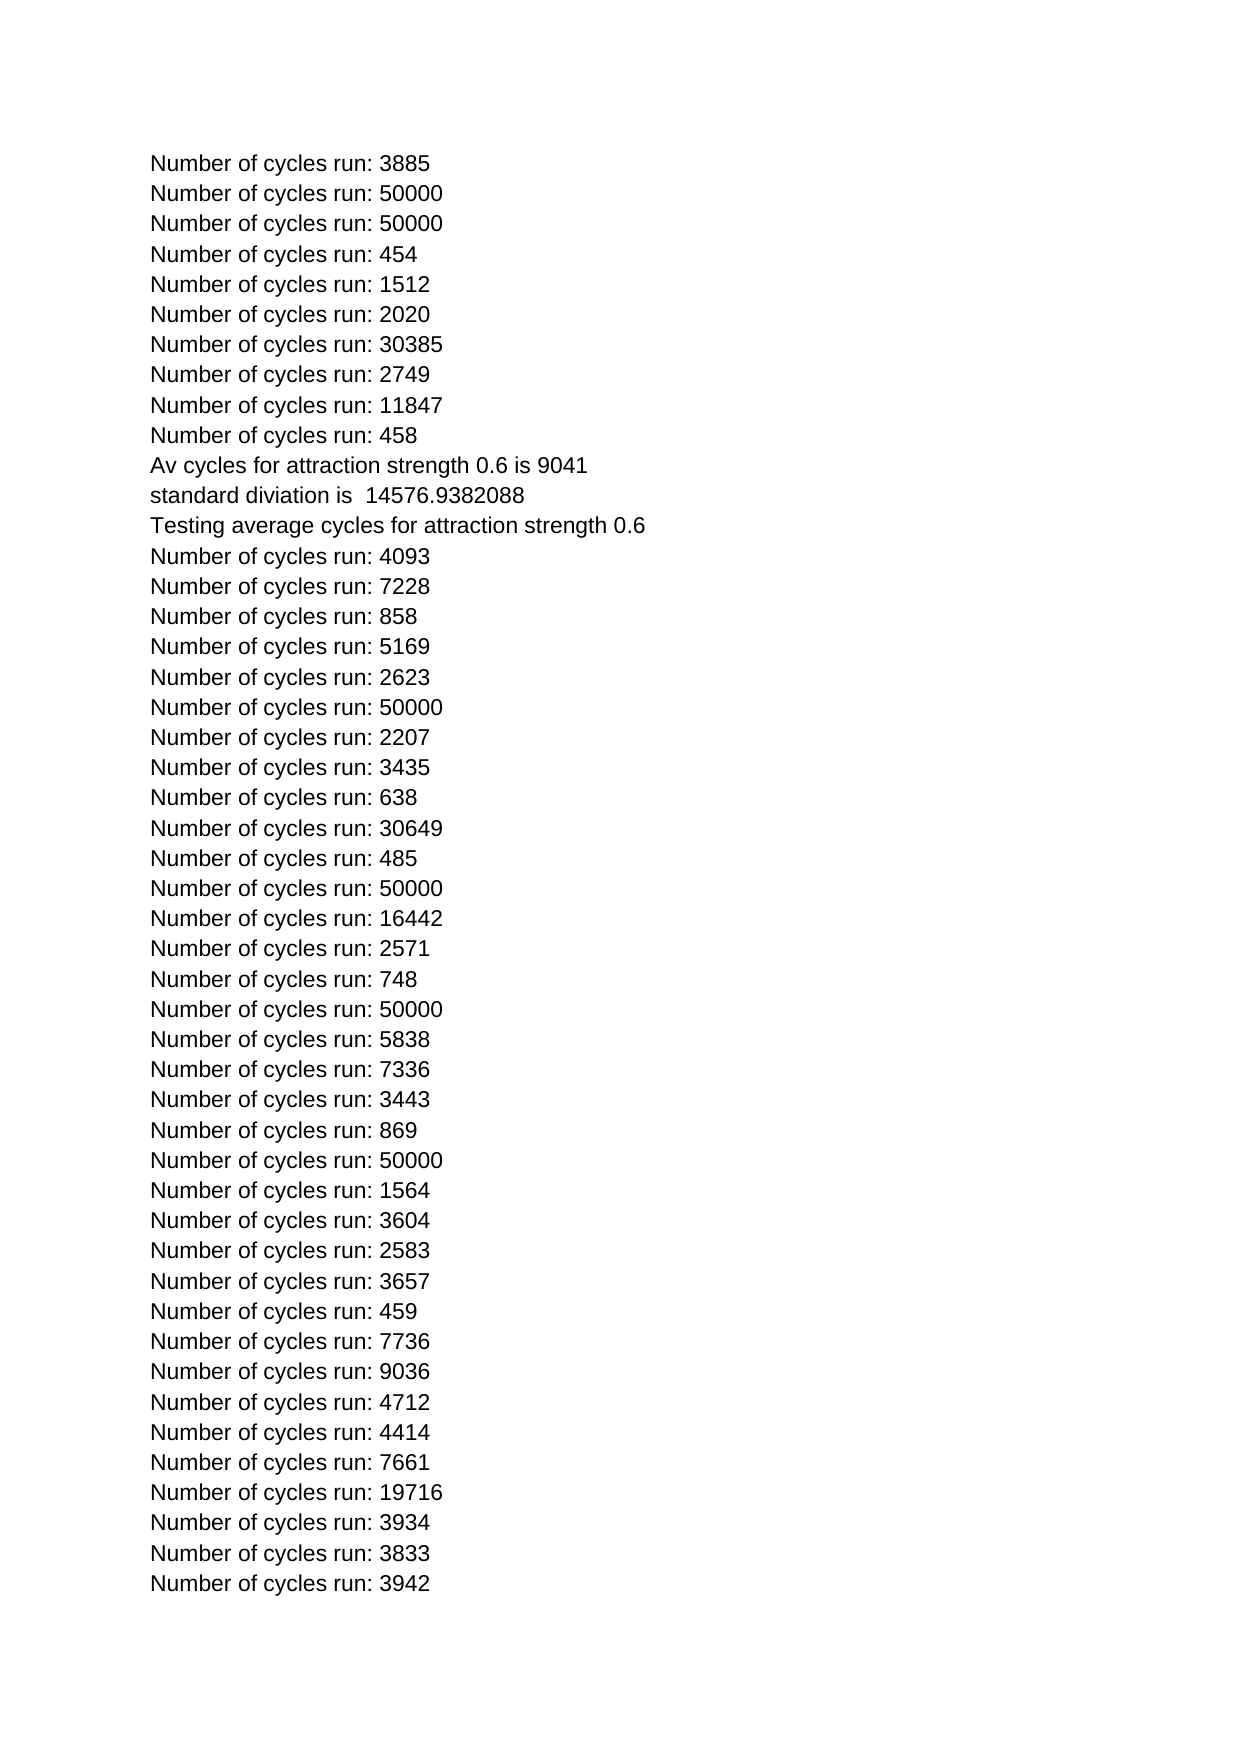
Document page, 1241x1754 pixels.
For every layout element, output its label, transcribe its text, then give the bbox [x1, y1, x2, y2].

text Number of cycles run: 50000 [150, 694, 1090, 720]
text Av cycles for attraction strength 0.6 is 9041 [150, 452, 1090, 478]
text Number of cycles run: 50000 [150, 210, 1090, 237]
text Number of cycles run: 3657 [150, 1268, 1090, 1294]
text standard diviation is 14576.9382088 [150, 482, 1090, 509]
text Number of cycles run: 2749 [150, 361, 1090, 388]
text Number of cycles run: 638 [150, 784, 1090, 811]
text Number of cycles run: 2020 [150, 301, 1090, 327]
text Number of cycles run: 3604 [150, 1207, 1090, 1234]
text Number of cycles run: 50000 [150, 1147, 1090, 1173]
text Number of cycles run: 1564 [150, 1177, 1090, 1203]
text Number of cycles run: 4414 [150, 1419, 1090, 1445]
text Testing average cycles for attraction strength 0.6 [150, 512, 1090, 539]
text Number of cycles run: 9036 [150, 1358, 1090, 1385]
text Number of cycles run: 4712 [150, 1388, 1090, 1415]
text Number of cycles run: 16442 [150, 905, 1090, 932]
text Number of cycles run: 3435 [150, 754, 1090, 781]
text Number of cycles run: 2207 [150, 724, 1090, 750]
text Number of cycles run: 3934 [150, 1509, 1090, 1536]
text Number of cycles run: 458 [150, 422, 1090, 448]
text Number of cycles run: 4093 [150, 543, 1090, 569]
text Number of cycles run: 2583 [150, 1237, 1090, 1264]
text Number of cycles run: 7228 [150, 573, 1090, 599]
text Number of cycles run: 30385 [150, 331, 1090, 358]
text Number of cycles run: 3443 [150, 1086, 1090, 1113]
text Number of cycles run: 7336 [150, 1056, 1090, 1083]
text Number of cycles run: 454 [150, 241, 1090, 267]
text Number of cycles run: 50000 [150, 875, 1090, 901]
text Number of cycles run: 869 [150, 1117, 1090, 1143]
text Number of cycles run: 2571 [150, 935, 1090, 962]
text Number of cycles run: 7661 [150, 1449, 1090, 1475]
text Number of cycles run: 858 [150, 603, 1090, 629]
text Number of cycles run: 3942 [150, 1570, 1090, 1596]
text Number of cycles run: 748 [150, 966, 1090, 992]
text Number of cycles run: 19716 [150, 1479, 1090, 1506]
text Number of cycles run: 50000 [150, 180, 1090, 207]
text Number of cycles run: 3885 [150, 150, 1090, 176]
text Number of cycles run: 459 [150, 1298, 1090, 1324]
text Number of cycles run: 50000 [150, 996, 1090, 1022]
text Number of cycles run: 2623 [150, 663, 1090, 690]
text Number of cycles run: 11847 [150, 392, 1090, 418]
text Number of cycles run: 5838 [150, 1026, 1090, 1052]
text Number of cycles run: 485 [150, 845, 1090, 871]
text Number of cycles run: 1512 [150, 271, 1090, 297]
text Number of cycles run: 30649 [150, 814, 1090, 841]
text Number of cycles run: 5169 [150, 633, 1090, 660]
text Number of cycles run: 3833 [150, 1539, 1090, 1566]
text Number of cycles run: 7736 [150, 1328, 1090, 1354]
